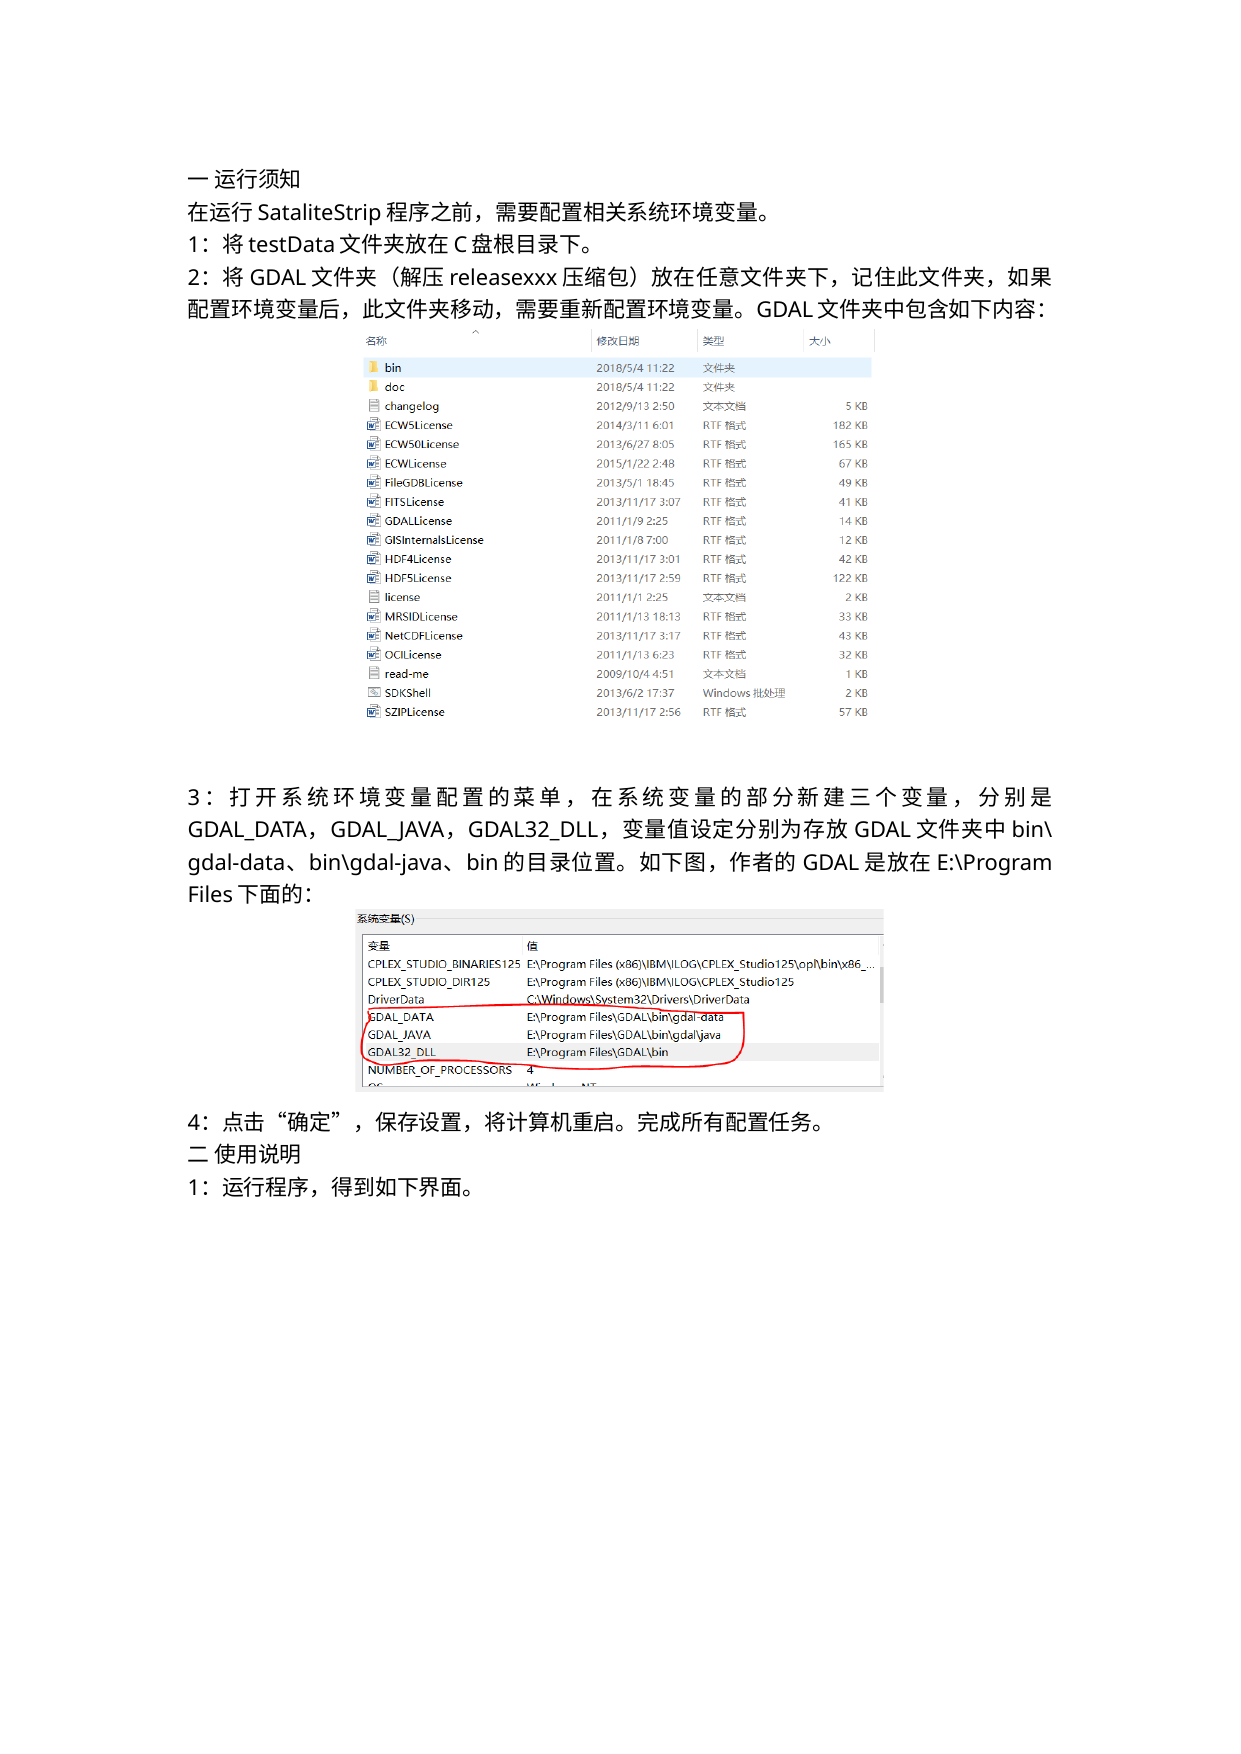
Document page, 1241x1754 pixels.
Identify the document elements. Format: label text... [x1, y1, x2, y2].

text 一 运行须知 [187, 162, 1053, 194]
table_header [188, 910, 1052, 1104]
text 3：打开系统环境变量配置的菜单，在系统变量的部分新建三个变量，分别是GDAL_DATA，GDAL_JAVA，GDAL32_DLL，变量值设定分别为存放GDAL文件夹中bin\gdal-data、bin\gdal-java、bin的目录位置。如下图，作者的GDAL是放在E:\Program Files下面的： [187, 779, 1053, 909]
text 4：点击“确定”，保存设置，将计算机重启。完成所有配置任务。 [187, 1104, 1053, 1137]
text 在运行SataliteStrip程序之前，需要配置相关系统环境变量。 [187, 194, 1053, 227]
text 二 使用说明 [187, 1137, 1053, 1169]
picture [349, 324, 890, 722]
table_header [188, 325, 1052, 747]
text 1：运行程序，得到如下界面。 [187, 1169, 1053, 1202]
text 2：将GDAL文件夹（解压releasexxx压缩包）放在任意文件夹下，记住此文件夹，如果配置环境变量后，此文件夹移动，需要重新配置环境变量。GDAL文件夹中包含如下内容： [187, 259, 1053, 324]
picture [355, 909, 884, 1092]
text 1：将testData文件夹放在C盘根目录下。 [187, 227, 1053, 259]
